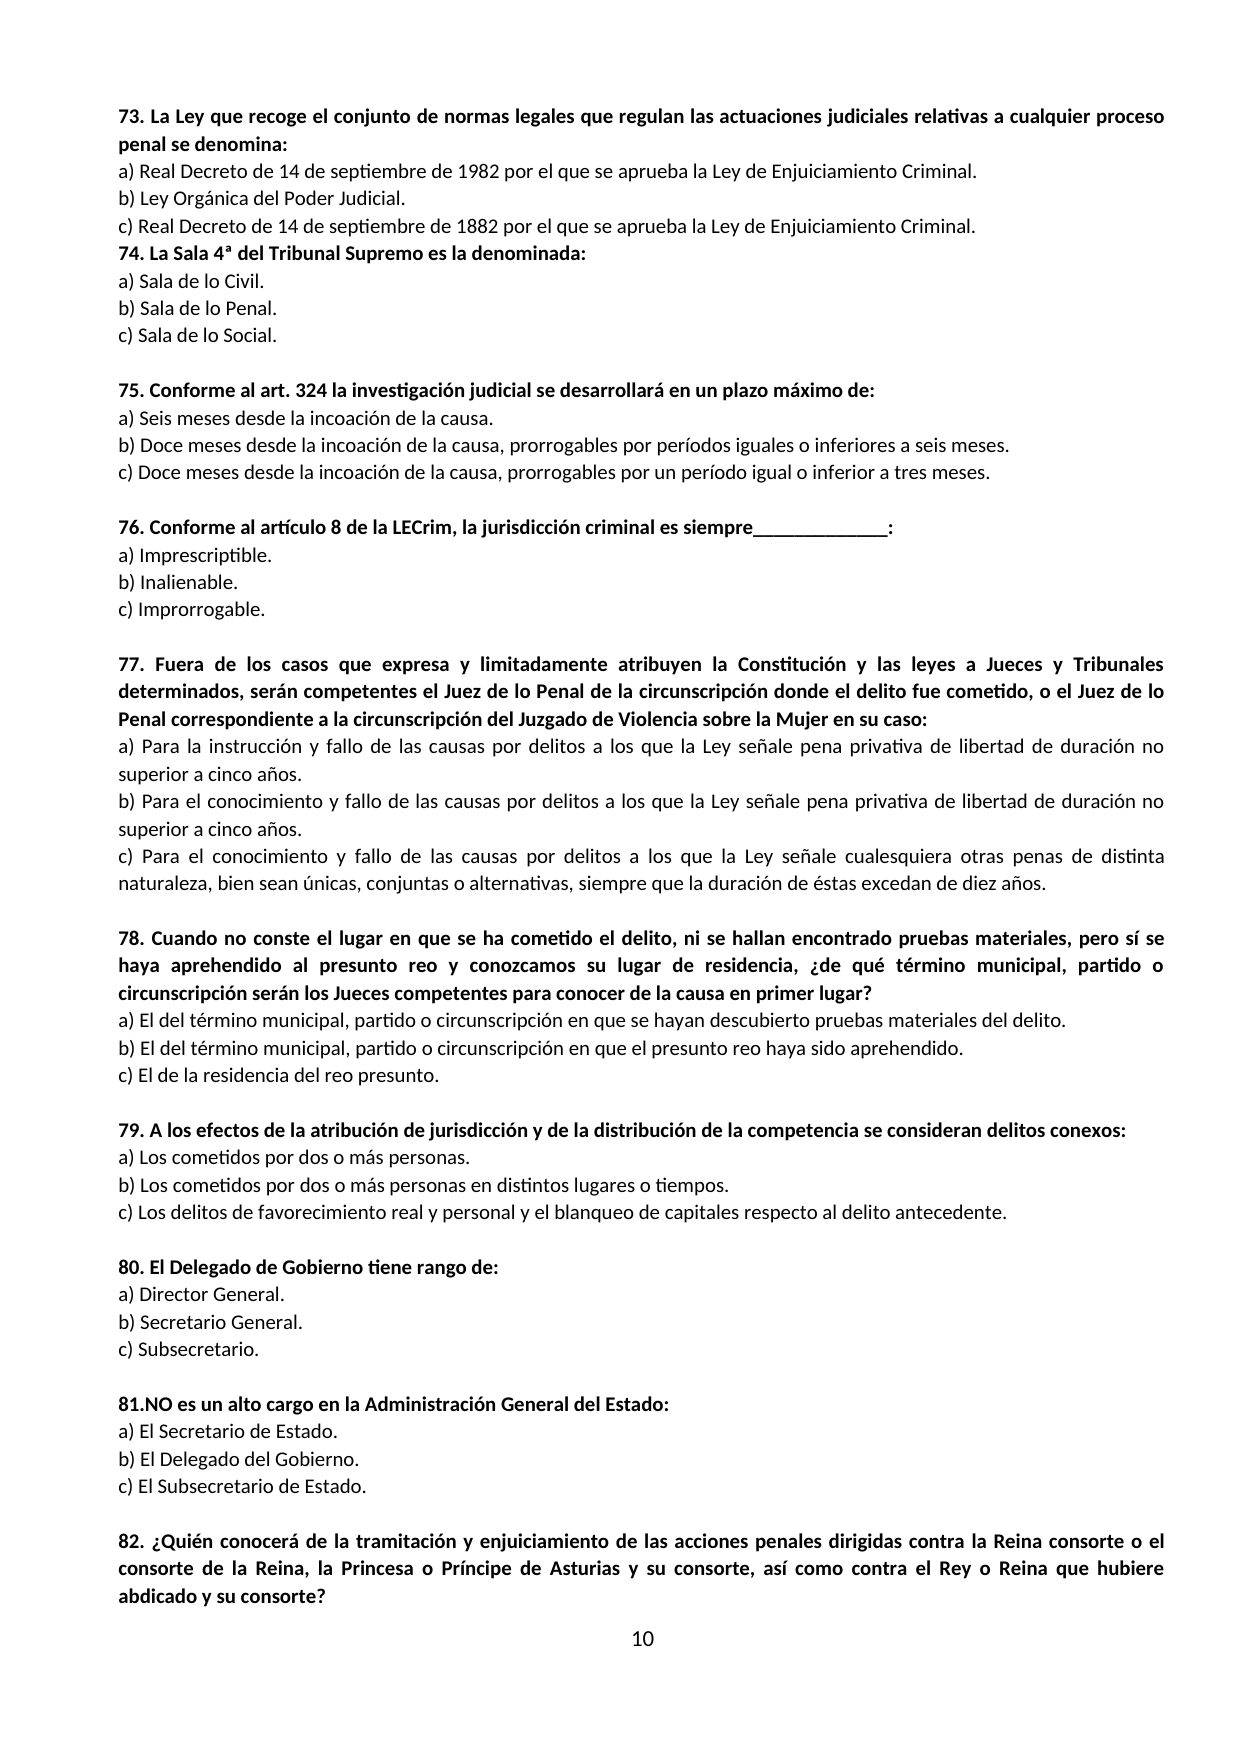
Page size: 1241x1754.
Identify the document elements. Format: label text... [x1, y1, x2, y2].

text a) Imprescriptible. [118, 542, 1167, 567]
text c) Sala de lo Social. [118, 323, 1167, 348]
text b) Inalienable. [118, 569, 1167, 594]
text 74. La Sala 4ª del Tribunal Supremo es la denominada: [118, 240, 1167, 266]
text 80. El Delegado de Gobierno tiene rango de: [118, 1254, 1167, 1279]
text 75. Conforme al art. 324 la investigación judicial se desarrollará en un plazo máximo de: [118, 377, 1167, 403]
text 73. La Ley que recoge el conjunto de normas legales que regulan las actuaciones judiciales relativas a cualquier proceso penal se denomina: [118, 103, 1167, 156]
text 81.NO es un alto cargo en la Administración General del Estado: [118, 1391, 1167, 1416]
text c) El de la residencia del reo presunto. [118, 1062, 1167, 1088]
text 78. Cuando no conste el lugar en que se ha cometido el delito, ni se hallan encontrado pruebas materiales, pero sí se haya aprehendido al presunto reo y conozcamos su lugar de residencia, ¿de qué término municipal, partido o circunscripción serán los Jueces competentes para conocer de la causa en primer lugar? [118, 925, 1167, 1006]
text c) Subsecretario. [118, 1336, 1167, 1362]
text 76. Conforme al artículo 8 de la LECrim, la jurisdicción criminal es siempre_____________: [118, 514, 1167, 540]
text b) Sala de lo Penal. [118, 295, 1167, 321]
text c) Doce meses desde la incoación de la causa, prorrogables por un período igual o inferior a tres meses. [118, 459, 1167, 485]
text b) El Delegado del Gobierno. [118, 1446, 1167, 1471]
text c) El Subsecretario de Estado. [118, 1473, 1167, 1499]
text c) Real Decreto de 14 de septiembre de 1882 por el que se aprueba la Ley de Enjuiciamiento Criminal. [118, 213, 1167, 238]
text b) Doce meses desde la incoación de la causa, prorrogables por períodos iguales o inferiores a seis meses. [118, 432, 1167, 458]
text a) Para la instrucción y fallo de las causas por delitos a los que la Ley señale pena privativa de libertad de duración no superior a cinco años. [118, 733, 1167, 786]
text a) El del término municipal, partido o circunscripción en que se hayan descubierto pruebas materiales del delito. [118, 1007, 1167, 1033]
text c) Improrrogable. [118, 597, 1167, 622]
text b) El del término municipal, partido o circunscripción en que el presunto reo haya sido aprehendido. [118, 1035, 1167, 1060]
text a) El Secretario de Estado. [118, 1418, 1167, 1444]
text a) Director General. [118, 1281, 1167, 1307]
text a) Los cometidos por dos o más personas. [118, 1144, 1167, 1170]
text c) Para el conocimiento y fallo de las causas por delitos a los que la Ley señale cualesquiera otras penas de distinta naturaleza, bien sean únicas, conjuntas o alternativas, siempre que la duración de éstas excedan de diez años. [118, 843, 1167, 896]
text 79. A los efectos de la atribución de jurisdicción y de la distribución de la competencia se consideran delitos conexos: [118, 1117, 1167, 1142]
text b) Ley Orgánica del Poder Judicial. [118, 186, 1167, 211]
text a) Real Decreto de 14 de septiembre de 1982 por el que se aprueba la Ley de Enjuiciamiento Criminal. [118, 158, 1167, 184]
text b) Los cometidos por dos o más personas en distintos lugares o tiempos. [118, 1172, 1167, 1197]
text a) Seis meses desde la incoación de la causa. [118, 405, 1167, 430]
text c) Los delitos de favorecimiento real y personal y el blanqueo de capitales respecto al delito antecedente. [118, 1199, 1167, 1225]
text 77. Fuera de los casos que expresa y limitadamente atribuyen la Constitución y las leyes a Jueces y Tribunales determinados, serán competentes el Juez de lo Penal de la circunscripción donde el delito fue cometido, o el Juez de lo Penal correspondiente a la circunscripción del Juzgado de Violencia sobre la Mujer en su caso: [118, 651, 1167, 732]
text a) Sala de lo Civil. [118, 268, 1167, 293]
text b) Para el conocimiento y fallo de las causas por delitos a los que la Ley señale pena privativa de libertad de duración no superior a cinco años. [118, 788, 1167, 841]
text b) Secretario General. [118, 1309, 1167, 1334]
text 82. ¿Quién conocerá de la tramitación y enjuiciamiento de las acciones penales dirigidas contra la Reina consorte o el consorte de la Reina, la Princesa o Príncipe de Asturias y su consorte, así como contra el Rey o Reina que hubiere abdicado y su consorte? [118, 1528, 1167, 1608]
